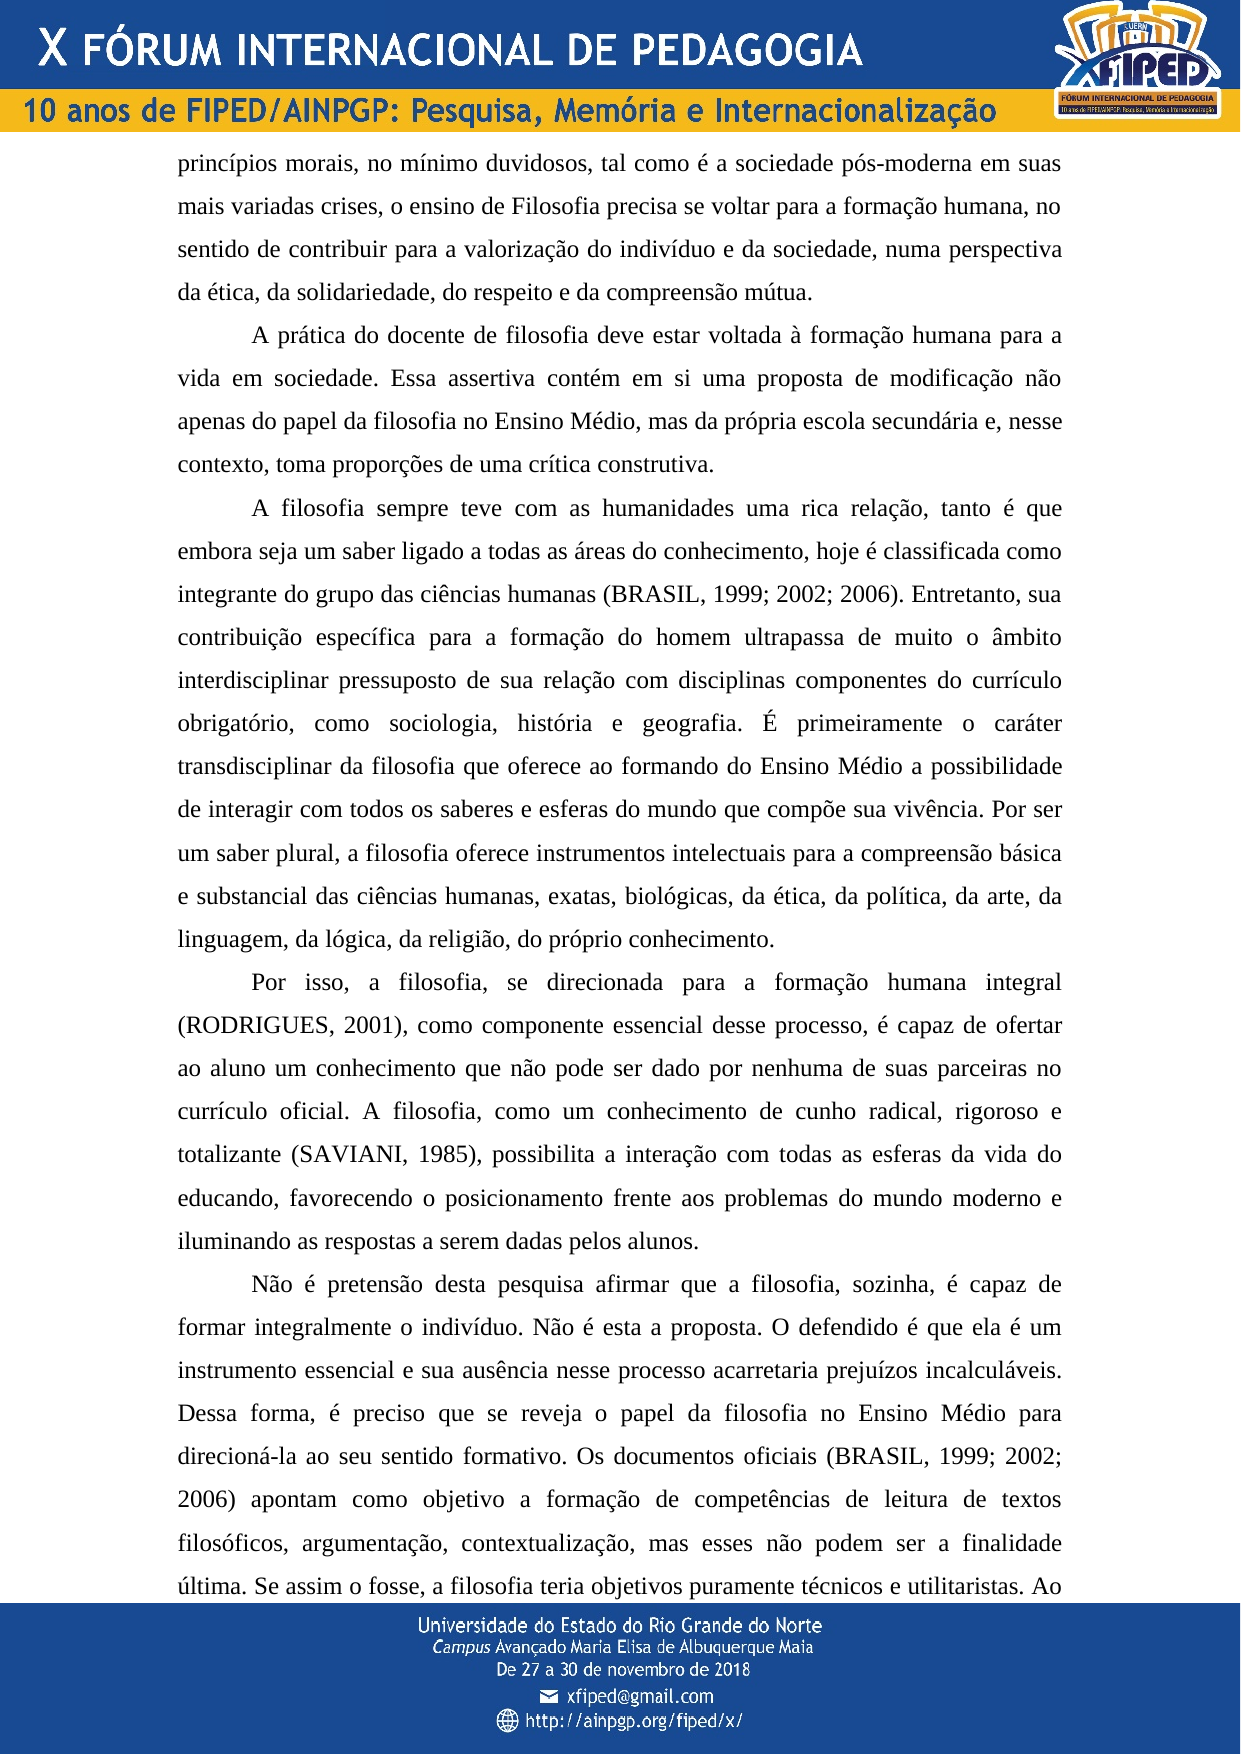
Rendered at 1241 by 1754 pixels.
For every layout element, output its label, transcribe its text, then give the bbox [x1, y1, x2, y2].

text Por isso, a filosofia, se direcionada para a formação humana integral (RODRIGUES, 2001), como componente essencial desse processo, é capaz de ofertar ao aluno um conhecimento que não pode ser dado por nenhuma de suas parceiras no currículo oficial. A filosofia, como um conhecimento de cunho radical, rigoroso e totalizante (SAVIANI, 1985), possibilita a interação com todas as esferas da vida do educando, favorecendo o posicionamento frente aos problemas do mundo moderno e iluminando as respostas a serem dadas pelos alunos. [177, 967, 1063, 1254]
text A filosofia sempre teve com as humanidades uma rica relação, tanto é que embora seja um saber ligado a todas as áreas do conhecimento, hoje é classificada como integrante do grupo das ciências humanas (BRASIL, 1999; 2002; 2006). Entretanto, sua contribuição específica para a formação do homem ultrapassa de muito o âmbito interdisciplinar pressuposto de sua relação com disciplinas componentes do currículo obrigatório, como sociologia, história e geografia. É primeiramente o caráter transdisciplinar da filosofia que oferece ao formando do Ensino Médio a possibilidade de interagir com todos os saberes e esferas do mundo que compõe sua vivência. Por ser um saber plural, a filosofia oferece instrumentos intelectuais para a compreensão básica e substancial das ciências humanas, exatas, biológicas, da ética, da política, da arte, da linguagem, da lógica, da religião, do próprio conhecimento. [177, 493, 1063, 953]
picture [0, 1603, 1241, 1754]
picture [0, 0, 1241, 132]
text A prática do docente de filosofia deve estar voltada à formação humana para a vida em sociedade. Essa assertiva contém em si uma proposta de modificação não apenas do papel da filosofia no Ensino Médio, mas da própria escola secundária e, nesse contexto, toma proporções de uma crítica construtiva. [177, 320, 1063, 478]
